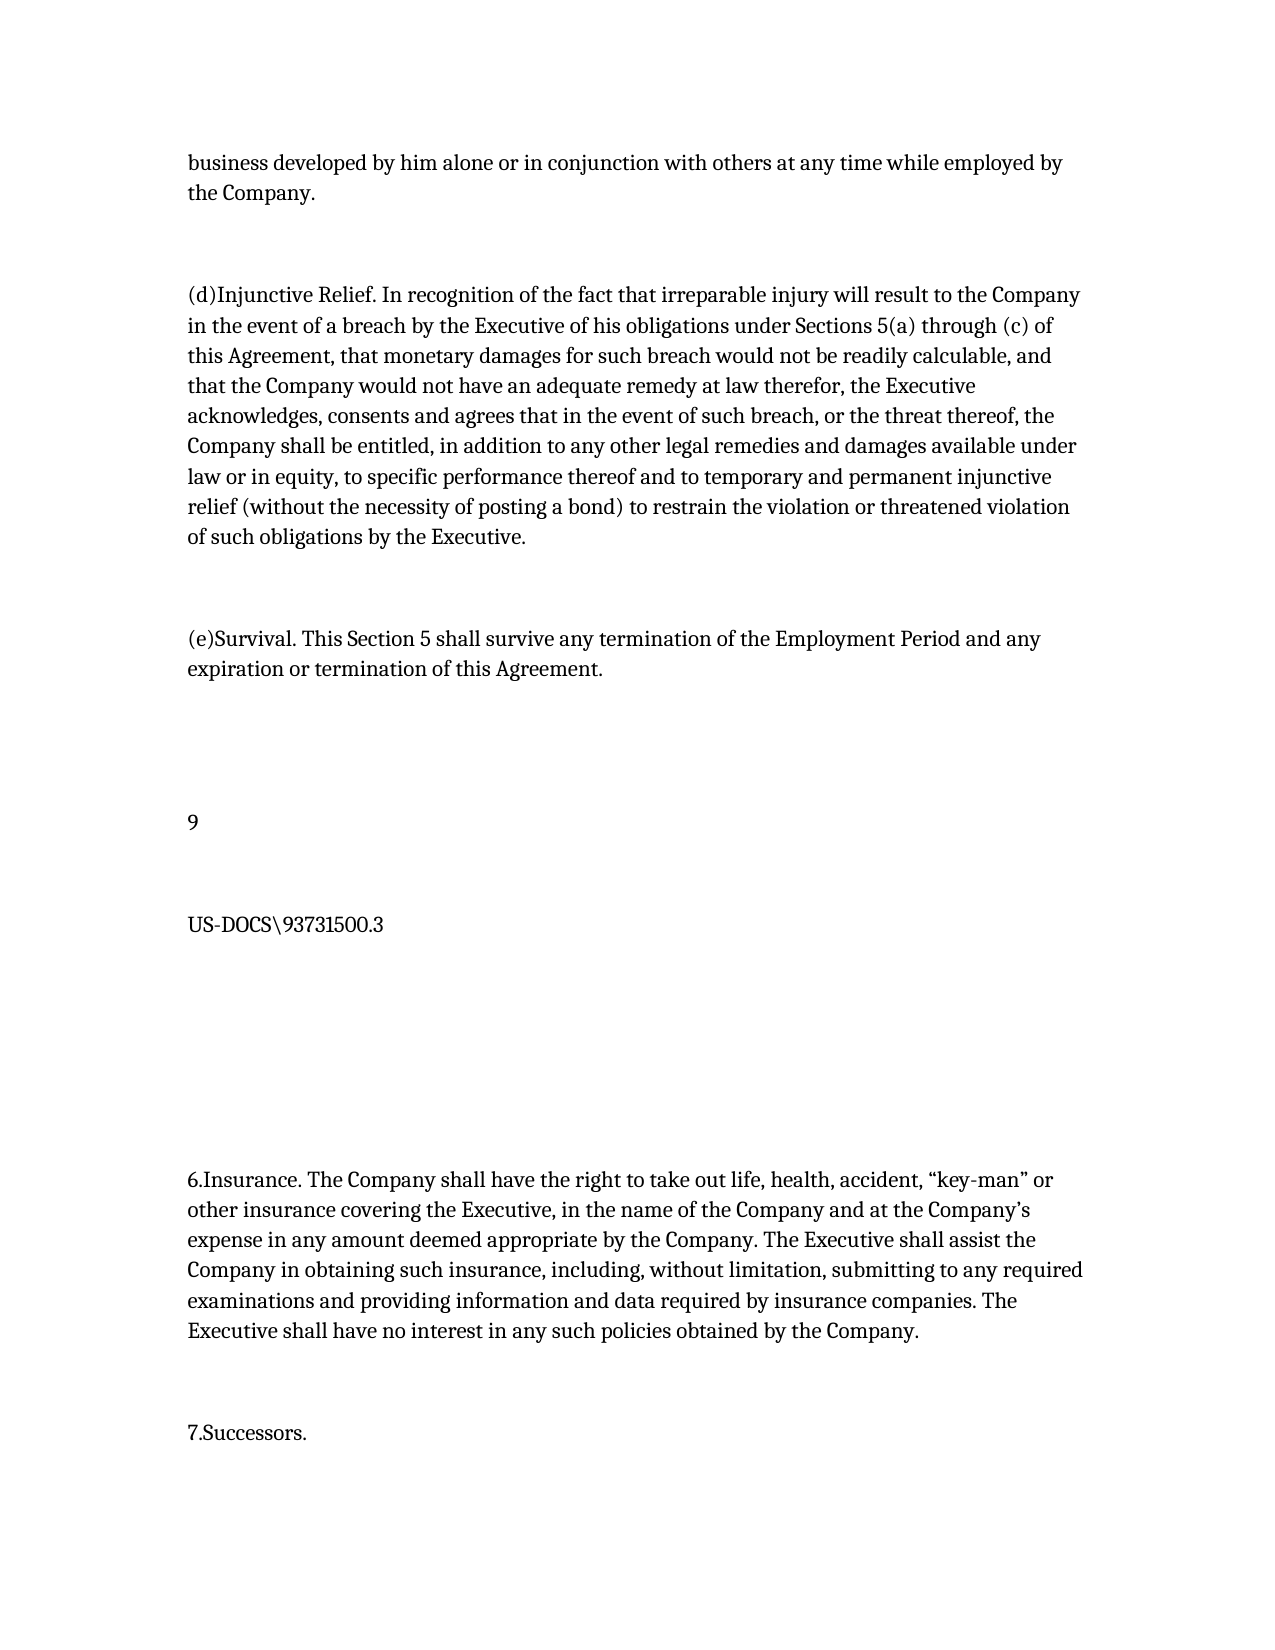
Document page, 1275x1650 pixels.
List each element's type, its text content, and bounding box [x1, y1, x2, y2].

text US-DOCS\93731500.3 [187, 911, 1087, 938]
text 6.Insurance. The Company shall have the right to take out life, health, accident, “key-man” or other insurance covering the Executive, in the name of the Company and at the Company’s expense in any amount deemed appropriate by the Company. The Executive shall assist the Company in obtaining such insurance, including, without limitation, submitting to any required examinations and providing information and data required by insurance companies. The Executive shall have no interest in any such policies obtained by the Company. [187, 1167, 1087, 1344]
text 9 [187, 809, 1087, 836]
text (e)Survival. This Section 5 shall survive any termination of the Employment Period and any expiration or termination of this Agreement. [187, 626, 1087, 683]
text 7.Successors. [187, 1420, 1087, 1446]
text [187, 150, 1087, 207]
text (d)Injunctive Relief. In recognition of the fact that irreparable injury will result to the Company in the event of a breach by the Executive of his obligations under Sections 5(a) through (c) of this Agreement, that monetary damages for such breach would not be readily calculable, and that the Company would not have an adequate remedy at law therefor, the Executive acknowledges, consents and agrees that in the event of such breach, or the threat thereof, the Company shall be entitled, in addition to any other legal remedies and damages available under law or in equity, to specific performance thereof and to temporary and permanent injunctive relief (without the necessity of posting a bond) to restrain the violation or threatened violation of such obligations by the Executive. [187, 282, 1087, 550]
